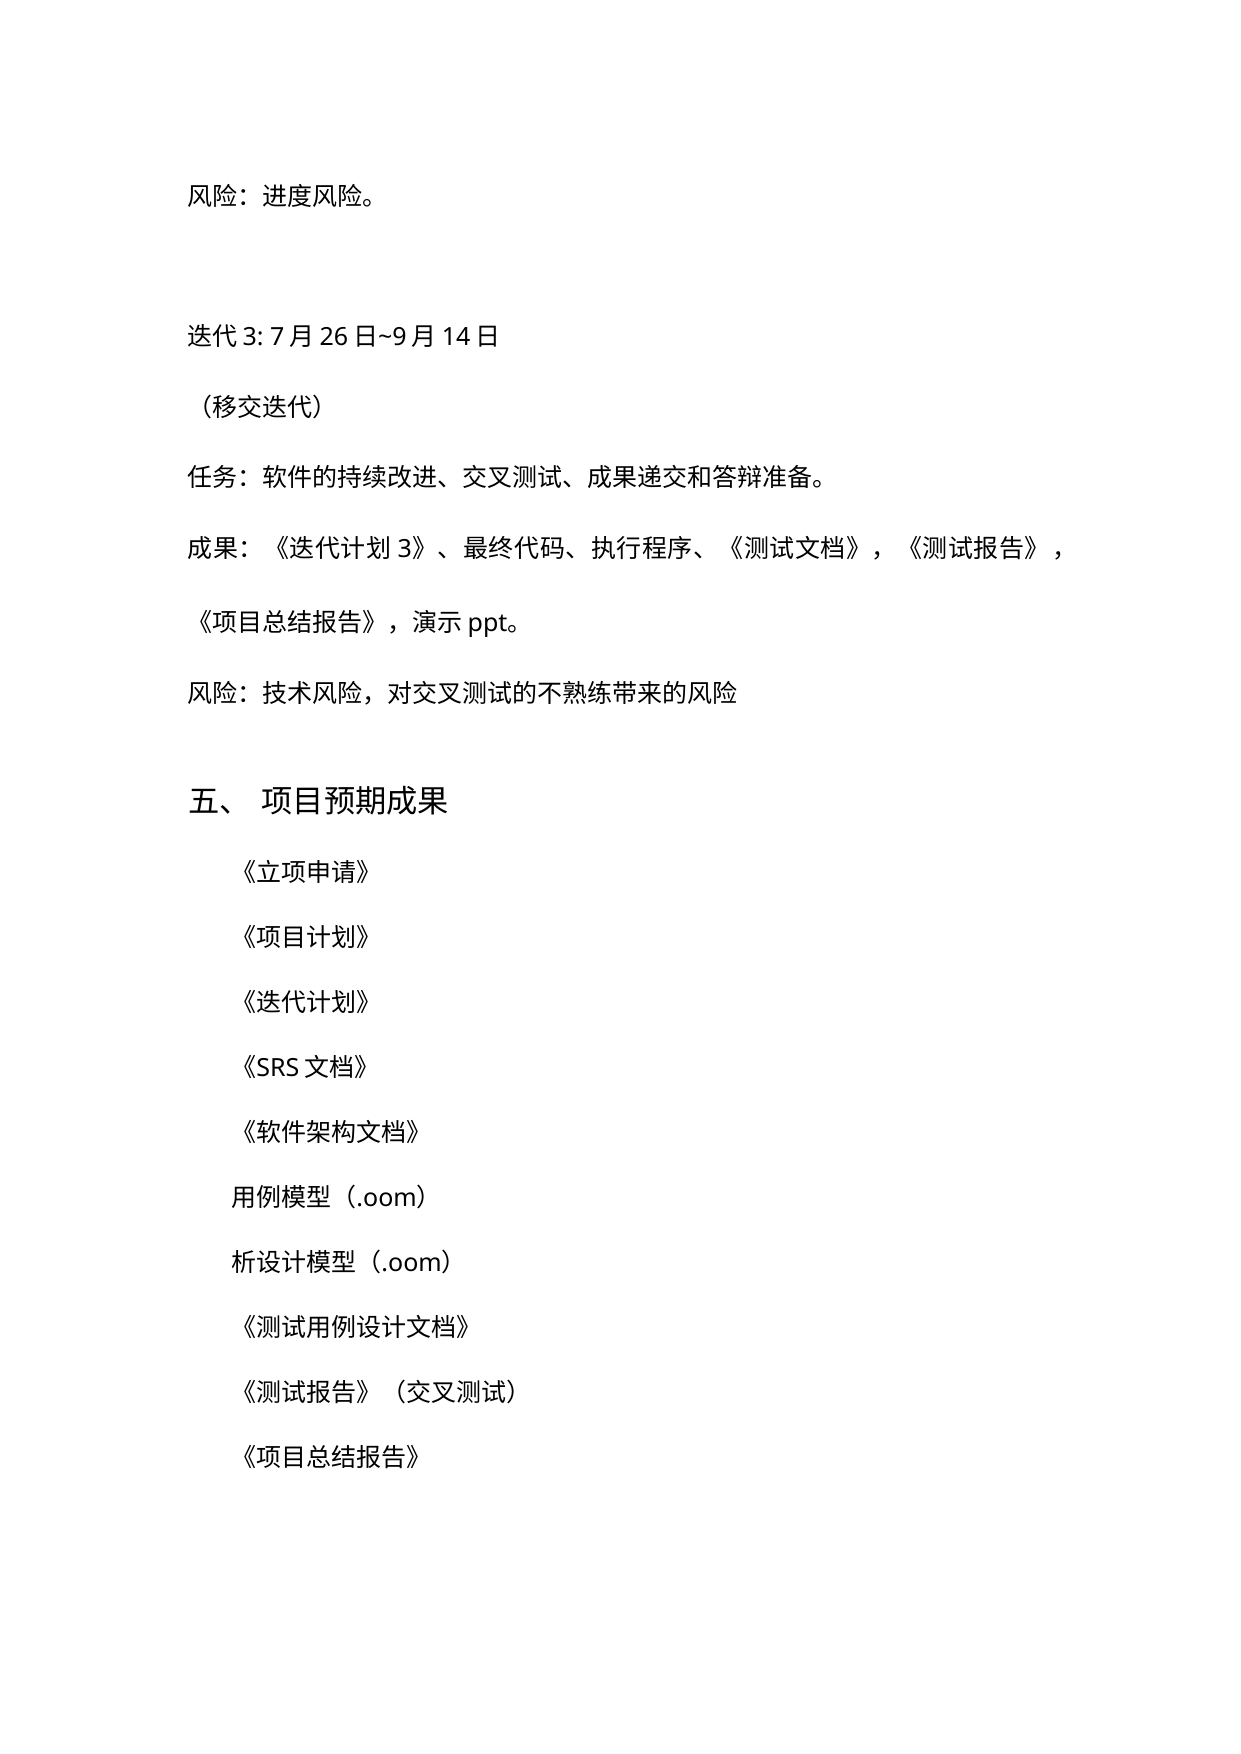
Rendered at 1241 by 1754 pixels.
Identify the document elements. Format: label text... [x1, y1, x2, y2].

list 风险：进度风险。 [187, 162, 1053, 227]
list （移交迭代） [187, 373, 1053, 438]
list 《测试报告》（交叉测试） [231, 1358, 1053, 1423]
list 析设计模型（.oom） [231, 1228, 1053, 1293]
list 《SRS文档》 [231, 1033, 1053, 1098]
list 项目预期成果 [188, 766, 1143, 831]
list 《软件架构文档》 [231, 1098, 1053, 1163]
list 成果：《迭代计划3》、最终代码、执行程序、《测试文档》，《测试报告》，《项目总结报告》，演示ppt。 [187, 514, 1053, 653]
list 风险：技术风险，对交叉测试的不熟练带来的风险 [187, 659, 1053, 724]
list 迭代3: 7月26日~9月14日 [187, 302, 1053, 367]
list 《迭代计划》 [231, 968, 1053, 1033]
list 《立项申请》 [231, 838, 1053, 903]
list 《项目计划》 [231, 903, 1053, 968]
list 用例模型（.oom） [231, 1163, 1053, 1228]
list 任务：软件的持续改进、交叉测试、成果递交和答辩准备。 [187, 443, 1053, 508]
list 《测试用例设计文档》 [231, 1293, 1053, 1358]
list 《项目总结报告》 [231, 1423, 1053, 1488]
